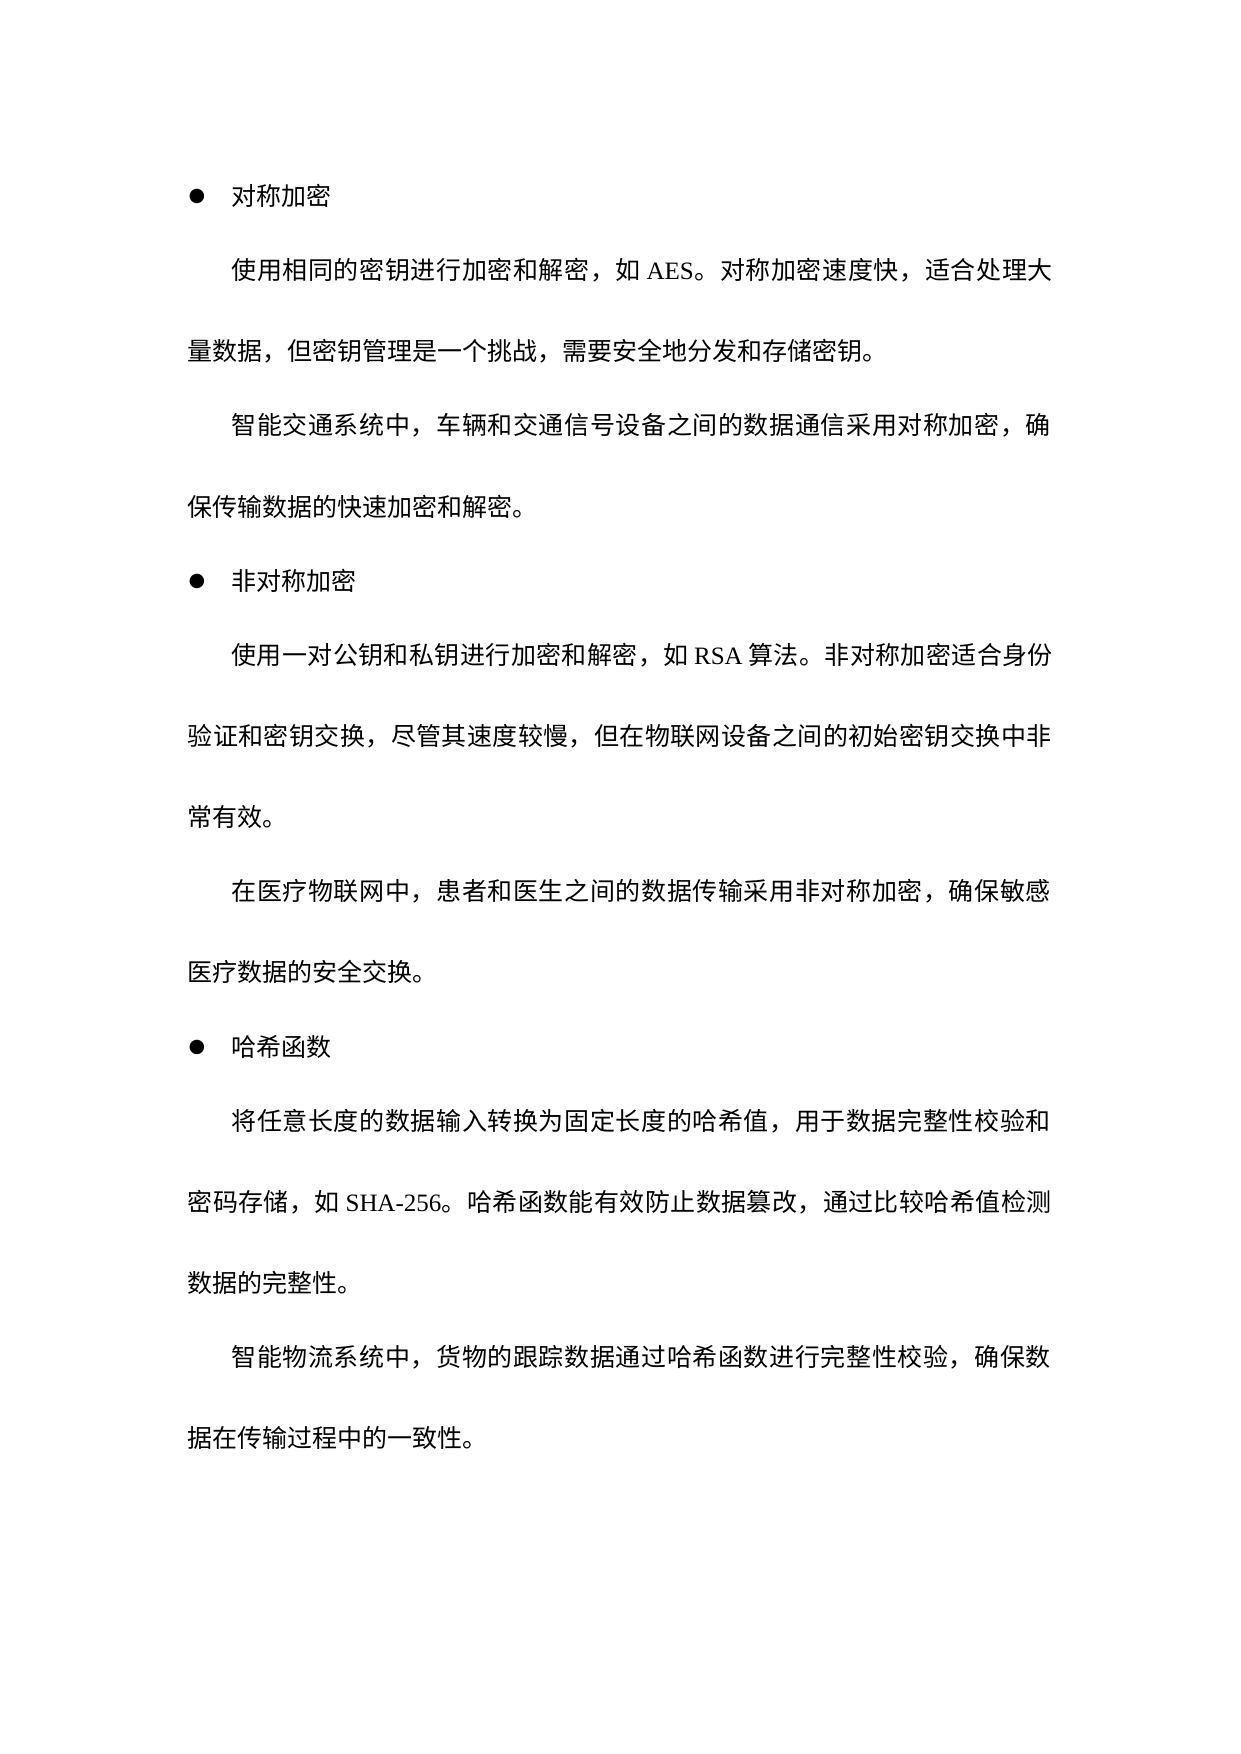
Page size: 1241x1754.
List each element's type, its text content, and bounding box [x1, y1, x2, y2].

text 智能交通系统中，车辆和交通信号设备之间的数据通信采用对称加密，确保传输数据的快速加密和解密。 [187, 391, 1053, 538]
text 使用相同的密钥进行加密和解密，如AES。对称加密速度快，适合处理大量数据，但密钥管理是一个挑战，需要安全地分发和存储密钥。 [187, 236, 1053, 382]
text 将任意长度的数据输入转换为固定长度的哈希值，用于数据完整性校验和密码存储，如SHA-256。哈希函数能有效防止数据篡改，通过比较哈希值检测数据的完整性。 [187, 1087, 1053, 1314]
text 在医疗物联网中，患者和医生之间的数据传输采用非对称加密，确保敏感医疗数据的安全交换。 [187, 857, 1053, 1003]
list 对称加密 [187, 162, 1053, 227]
list 非对称加密 [187, 547, 1053, 612]
text 使用一对公钥和私钥进行加密和解密，如RSA算法。非对称加密适合身份验证和密钥交换，尽管其速度较慢，但在物联网设备之间的初始密钥交换中非常有效。 [187, 621, 1053, 848]
text 智能物流系统中，货物的跟踪数据通过哈希函数进行完整性校验，确保数据在传输过程中的一致性。 [187, 1323, 1053, 1469]
list 哈希函数 [187, 1013, 1053, 1078]
